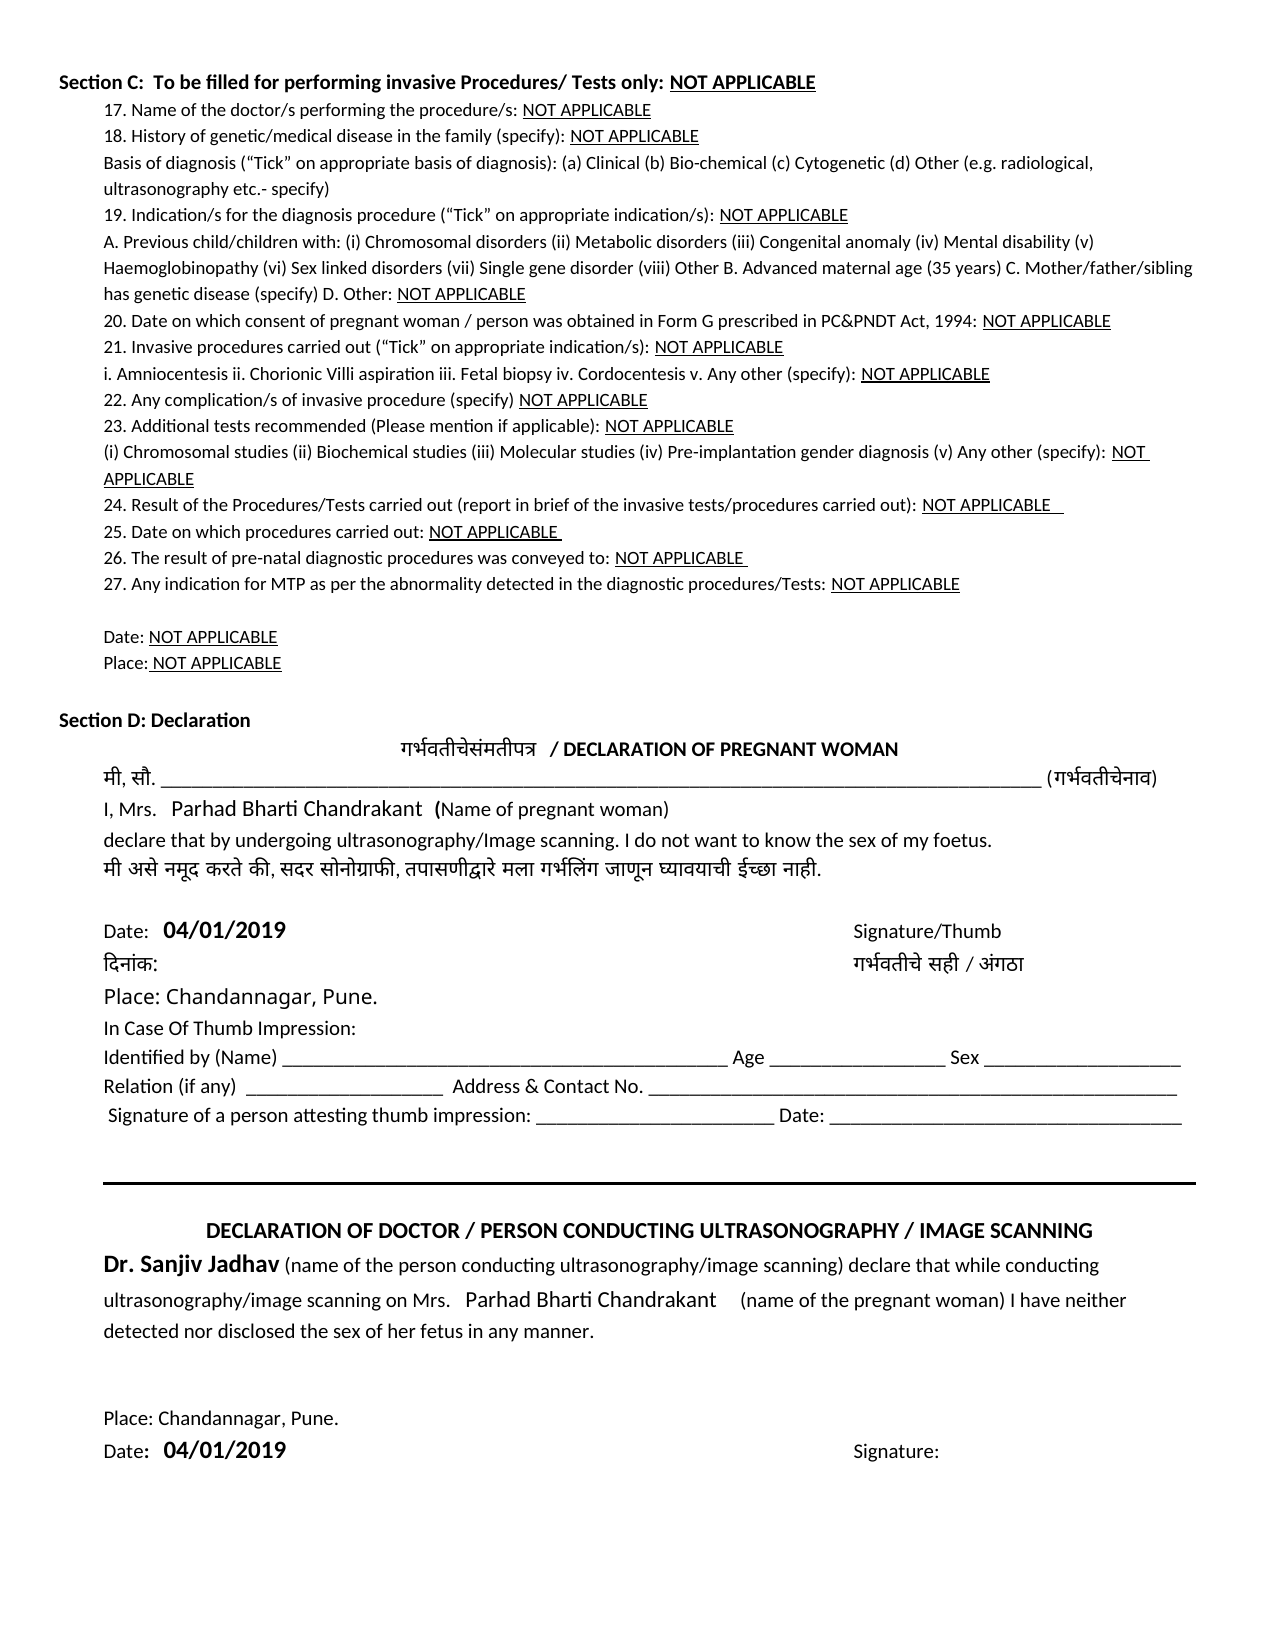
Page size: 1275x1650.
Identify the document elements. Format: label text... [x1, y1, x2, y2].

text Relation (if any) ___________________ Address & Contact No. ___________________________________________________ [103, 1073, 1196, 1098]
text 26. The result of pre-natal diagnostic procedures was conveyed to: NOT APPLICABLE [103, 546, 1196, 569]
text Signature of a person attesting thumb impression: _______________________ Date: __________________________________ [103, 1102, 1196, 1182]
text Place: Chandannagar, Pune. [103, 982, 1196, 1011]
text Place: NOT APPLICABLE [103, 652, 1196, 674]
text 25. Date on which procedures carried out: NOT APPLICABLE [103, 520, 1196, 543]
text Place: Chandannagar, Pune. [103, 1405, 1196, 1430]
text i. Amniocentesis ii. Chorionic Villi aspiration iii. Fetal biopsy iv. Cordocentesis v. Any other (specify): NOT APPLICABLE [103, 362, 1196, 384]
text 24. Result of the Procedures/Tests carried out (report in brief of the invasive tests/procedures carried out): NOT APPLICABLE [103, 493, 1196, 516]
text declare that by undergoing ultrasonography/Image scanning. I do not want to know the sex of my foetus. [103, 827, 1196, 852]
text Date: Signature: [103, 1434, 1196, 1464]
text A. Previous child/children with: (i) Chromosomal disorders (ii) Metabolic disorders (iii) Congenital anomaly (iv) Mental disability (v) Haemoglobinopathy (vi) Sex linked disorders (vii) Single gene disorder (viii) Other B. Advanced maternal age (35 years) C. Mother/father/sibling has genetic disease (specify) D. Other: NOT APPLICABLE [103, 230, 1196, 306]
text Date: Signature/Thumb [103, 914, 1196, 945]
text 18. History of genetic/medical disease in the family (specify): NOT APPLICABLE [103, 124, 1196, 147]
text दिनांक: गर्भवतीचे सही / अंगठा [103, 949, 1196, 978]
text Date: NOT APPLICABLE [103, 625, 1196, 648]
text In Case Of Thumb Impression: [103, 1015, 1196, 1040]
text I, Mrs. (Name of pregnant woman) [103, 794, 1196, 823]
text 20. Date on which consent of pregnant woman / person was obtained in Form G prescribed in PC&PNDT Act, 1994: NOT APPLICABLE [103, 309, 1196, 332]
text Identified by (Name) ___________________________________________ Age _________________ Sex ___________________ [103, 1044, 1196, 1069]
text 23. Additional tests recommended (Please mention if applicable): NOT APPLICABLE [103, 414, 1196, 437]
text (i) Chromosomal studies (ii) Biochemical studies (iii) Molecular studies (iv) Pre-implantation gender diagnosis (v) Any other (specify): NOT APPLICABLE [103, 441, 1196, 490]
text 21. Invasive procedures carried out (“Tick” on appropriate indication/s): NOT APPLICABLE [103, 335, 1196, 358]
text Section D: Declaration [59, 707, 1196, 732]
text 17. Name of the doctor/s performing the procedure/s: NOT APPLICABLE [103, 98, 1196, 121]
text मी, सौ. _____________________________________________________________________________________ (गर्भवतीचेनाव) [103, 765, 1196, 791]
text Dr. Sanjiv Jadhav (name of the person conducting ultrasonography/image scanning) declare that while conducting ultrasonography/image scanning on Mrs. (name of the pregnant woman) I have neither detected nor disclosed the sex of her fetus in any manner. [103, 1248, 1196, 1343]
text मी असे नमूद करते की, सदर सोनोग्राफी, तपासणीद्वारे मला गर्भलिंग जाणून घ्यावयाची ईच्छा नाही. [103, 856, 1196, 882]
text Section C: To be filled for performing invasive Procedures/ Tests only: NOT APPLICABLE [0, 69, 1275, 94]
text 19. Indication/s for the diagnosis procedure (“Tick” on appropriate indication/s): NOT APPLICABLE [103, 203, 1196, 226]
text 27. Any indication for MTP as per the abnormality detected in the diagnostic procedures/Tests: NOT APPLICABLE [103, 572, 1196, 595]
text गर्भवतीचेसंमतीपत्र / DECLARATION OF PREGNANT WOMAN [103, 736, 1196, 762]
text Basis of diagnosis (“Tick” on appropriate basis of diagnosis): (a) Clinical (b) Bio-chemical (c) Cytogenetic (d) Other (e.g. radiological, ultrasonography etc.- specify) [103, 151, 1196, 200]
text DECLARATION OF DOCTOR / PERSON CONDUCTING ULTRASONOGRAPHY / IMAGE SCANNING [103, 1216, 1196, 1244]
text 22. Any complication/s of invasive procedure (specify) NOT APPLICABLE [103, 388, 1196, 411]
